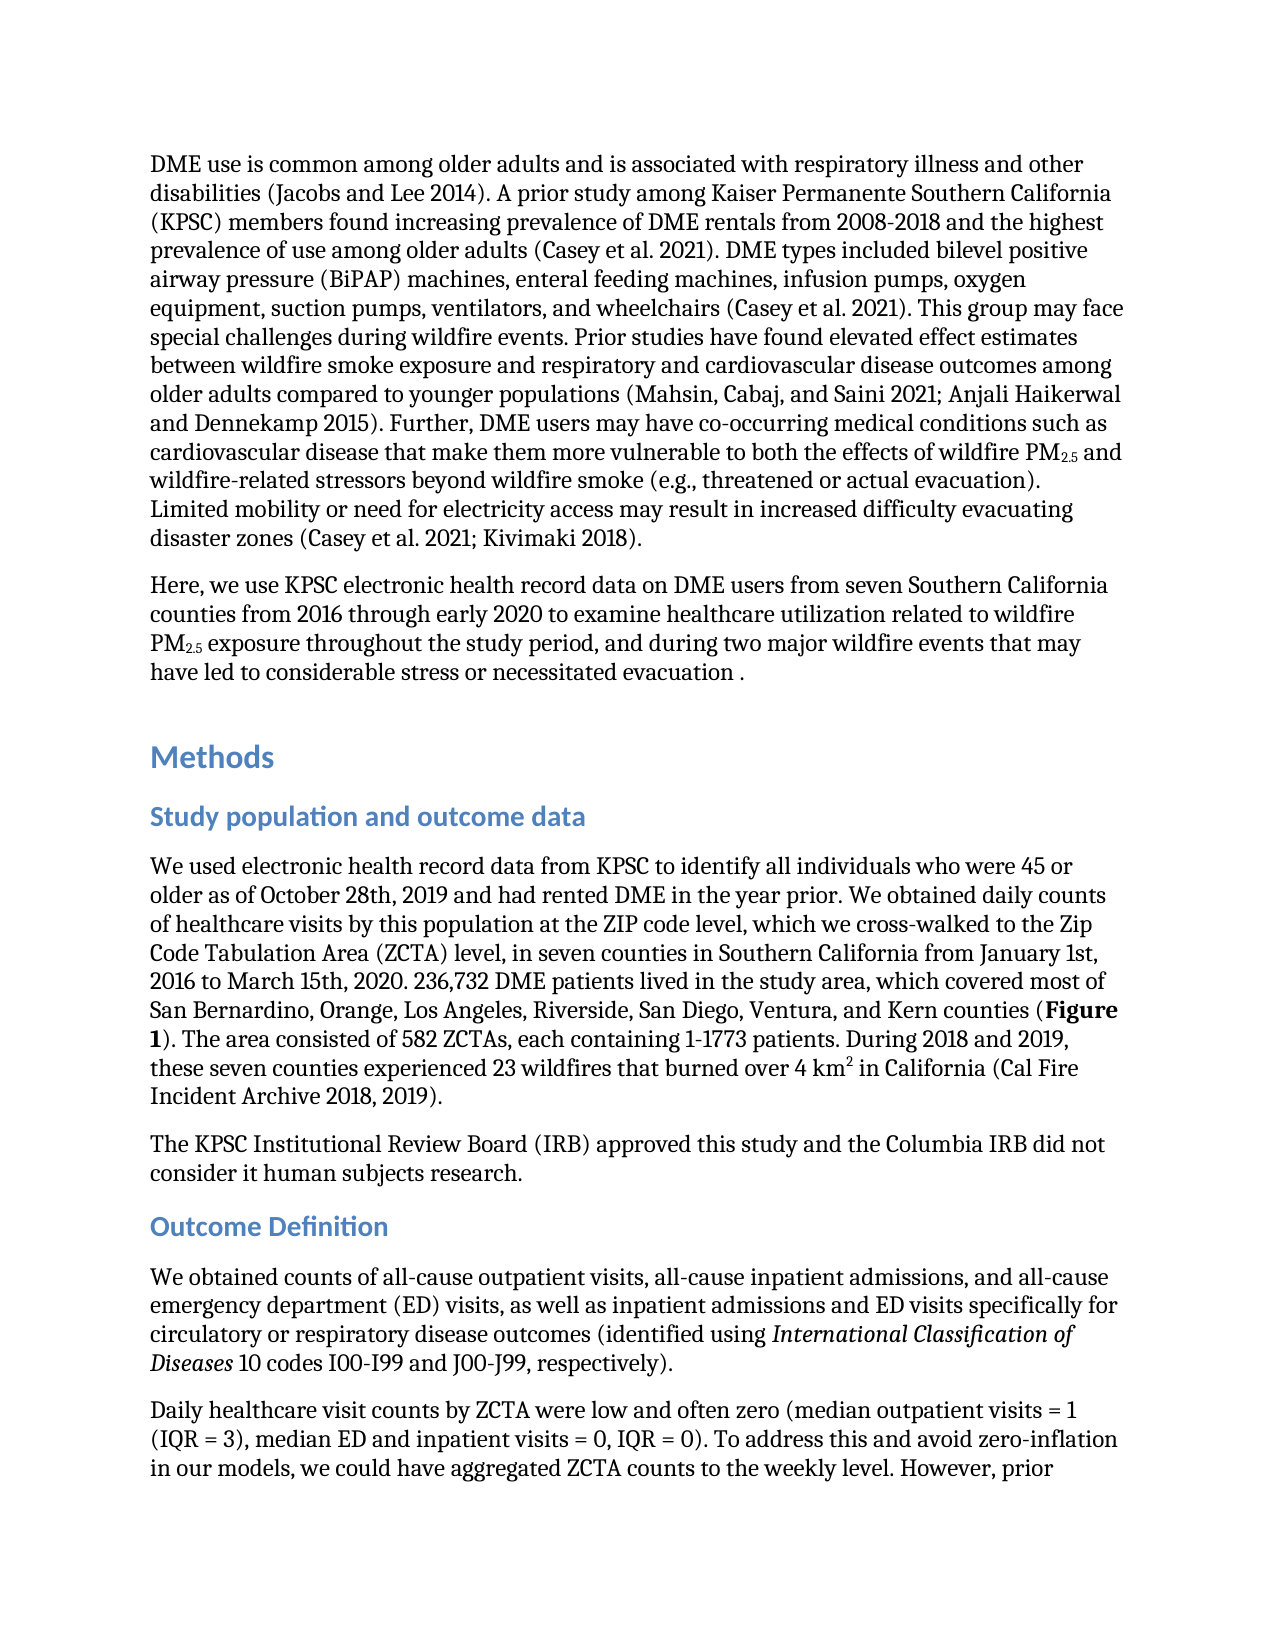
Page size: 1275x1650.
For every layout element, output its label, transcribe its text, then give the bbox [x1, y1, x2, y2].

subtitle Outcome Definition [150, 1208, 1125, 1244]
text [150, 1396, 1125, 1482]
subtitle Study population and outcome data [150, 798, 1125, 833]
text DME use is common among older adults and is associated with respiratory illness and other disabilities (Jacobs and Lee 2014). A prior study among Kaiser Permanente Southern California (KPSC) members found increasing prevalence of DME rentals from 2008-2018 and the highest prevalence of use among older adults (Casey et al. 2021). DME types included bilevel positive airway pressure (BiPAP) machines, enteral feeding machines, infusion pumps, oxygen equipment, suction pumps, ventilators, and wheelchairs (Casey et al. 2021). This group may face special challenges during wildfire events. Prior studies have found elevated effect estimates between wildfire smoke exposure and respiratory and cardiovascular disease outcomes among older adults compared to younger populations (Mahsin, Cabaj, and Saini 2021; Anjali Haikerwal and Dennekamp 2015). Further, DME users may have co-occurring medical conditions such as cardiovascular disease that make them more vulnerable to both the effects of wildfire PM2.5 and wildfire-related stressors beyond wildfire smoke (e.g., threatened or actual evacuation). Limited mobility or need for electricity access may result in increased difficulty evacuating disaster zones (Casey et al. 2021; Kivimaki 2018). [150, 150, 1125, 552]
text We used electronic health record data from KPSC to identify all individuals who were 45 or older as of October 28th, 2019 and had rented DME in the year prior. We obtained daily counts of healthcare visits by this population at the ZIP code level, which we cross-walked to the Zip Code Tabulation Area (ZCTA) level, in seven counties in Southern California from January 1st, 2016 to March 15th, 2020. 236,732 DME patients lived in the study area, which covered most of San Bernardino, Orange, Los Angeles, Riverside, San Diego, Ventura, and Kern counties (Figure 1). The area consisted of 582 ZCTAs, each containing 1-1773 patients. During 2018 and 2019, these seven counties experienced 23 wildfires that burned over 4 km2 in California (Cal Fire Incident Archive 2018, 2019). [150, 852, 1125, 1111]
text Here, we use KPSC electronic health record data on DME users from seven Southern California counties from 2016 through early 2020 to examine healthcare utilization related to wildfire PM2.5 exposure throughout the study period, and during two major wildfire events that may have led to considerable stress or necessitated evacuation . [150, 571, 1125, 686]
text The KPSC Institutional Review Board (IRB) approved this study and the Columbia IRB did not consider it human subjects research. [150, 1130, 1125, 1187]
subtitle Methods [150, 736, 1125, 777]
text We obtained counts of all-cause outpatient visits, all-cause inpatient admissions, and all-cause emergency department (ED) visits, as well as inpatient admissions and ED visits specifically for circulatory or respiratory disease outcomes (identified using International Classification of Diseases 10 codes I00-I99 and J00-J99, respectively). [150, 1262, 1125, 1377]
